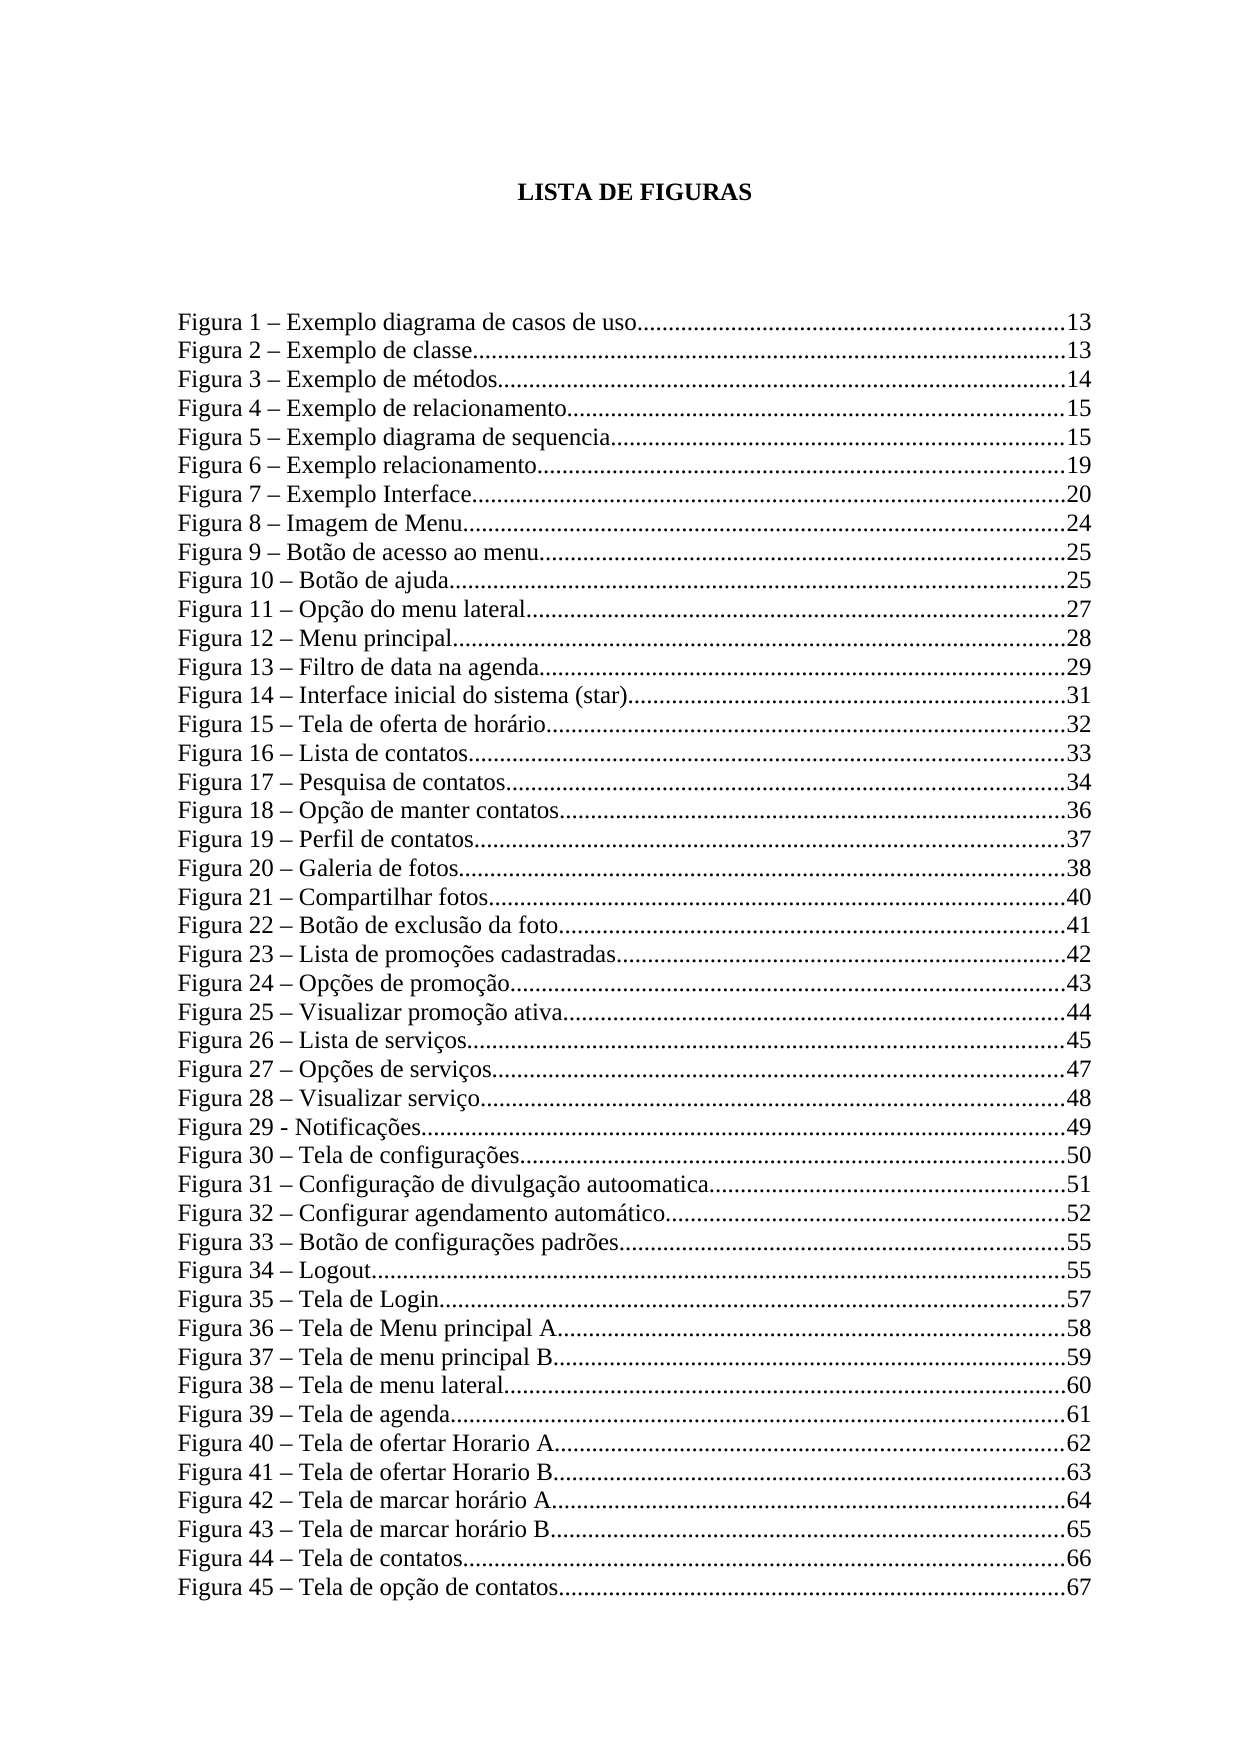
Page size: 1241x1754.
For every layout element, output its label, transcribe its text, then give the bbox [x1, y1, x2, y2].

text Figura 16 – Lista de contatos 33 [177, 738, 1092, 767]
text Figura 13 – Filtro de data na agenda 29 [177, 652, 1092, 680]
text Figura 17 – Pesquisa de contatos 34 [177, 767, 1092, 795]
text Figura 2 – Exemplo de classe 13 [177, 335, 1092, 364]
text Figura 26 – Lista de serviços 45 [177, 1025, 1092, 1054]
text Figura 4 – Exemplo de relacionamento 15 [177, 393, 1092, 422]
text Figura 29 - Notificações 49 [177, 1112, 1092, 1140]
text Figura 8 – Imagem de Menu 24 [177, 508, 1092, 537]
text Figura 1 – Exemplo diagrama de casos de uso 13 [177, 307, 1092, 335]
text Figura 38 – Tela de menu lateral 60 [177, 1370, 1092, 1399]
text Figura 19 – Perfil de contatos 37 [177, 824, 1092, 853]
text Figura 39 – Tela de agenda 61 [177, 1399, 1092, 1428]
text Figura 11 – Opção do menu lateral 27 [177, 594, 1092, 623]
text Figura 7 – Exemplo Interface 20 [177, 479, 1092, 508]
text Figura 35 – Tela de Login 57 [177, 1284, 1092, 1313]
text Figura 34 – Logout 55 [177, 1255, 1092, 1284]
text Figura 3 – Exemplo de métodos 14 [177, 364, 1092, 393]
text Figura 43 – Tela de marcar horário B 65 [177, 1514, 1092, 1543]
text Figura 6 – Exemplo relacionamento 19 [177, 450, 1092, 479]
text Figura 44 – Tela de contatos 66 [177, 1543, 1092, 1572]
text Figura 37 – Tela de menu principal B 59 [177, 1342, 1092, 1370]
text Figura 22 – Botão de exclusão da foto 41 [177, 910, 1092, 939]
text Figura 15 – Tela de oferta de horário 32 [177, 709, 1092, 738]
text Figura 41 – Tela de ofertar Horario B 63 [177, 1457, 1092, 1485]
text Figura 18 – Opção de manter contatos 36 [177, 795, 1092, 824]
text Figura 30 – Tela de configurações 50 [177, 1140, 1092, 1169]
text Figura 42 – Tela de marcar horário A 64 [177, 1485, 1092, 1514]
text Figura 28 – Visualizar serviço 48 [177, 1083, 1092, 1112]
text Figura 10 – Botão de ajuda 25 [177, 565, 1092, 594]
text Figura 9 – Botão de acesso ao menu 25 [177, 537, 1092, 565]
text Figura 40 – Tela de ofertar Horario A 62 [177, 1428, 1092, 1457]
text Figura 12 – Menu principal 28 [177, 623, 1092, 652]
text Figura 25 – Visualizar promoção ativa 44 [177, 997, 1092, 1025]
text Figura 45 – Tela de opção de contatos 67 [177, 1572, 1092, 1600]
text Figura 24 – Opções de promoção 43 [177, 968, 1092, 997]
text Figura 36 – Tela de Menu principal A 58 [177, 1313, 1092, 1342]
text LISTA DE FIGURAS [177, 177, 1092, 206]
text Figura 32 – Configurar agendamento automático 52 [177, 1198, 1092, 1227]
text Figura 31 – Configuração de divulgação autoomatica 51 [177, 1169, 1092, 1198]
text Figura 20 – Galeria de fotos 38 [177, 853, 1092, 882]
text Figura 23 – Lista de promoções cadastradas 42 [177, 939, 1092, 968]
text Figura 21 – Compartilhar fotos 40 [177, 882, 1092, 910]
text Figura 14 – Interface inicial do sistema (star) 31 [177, 680, 1092, 709]
text Figura 5 – Exemplo diagrama de sequencia 15 [177, 422, 1092, 450]
text Figura 27 – Opções de serviços 47 [177, 1054, 1092, 1083]
text Figura 33 – Botão de configurações padrões 55 [177, 1227, 1092, 1255]
